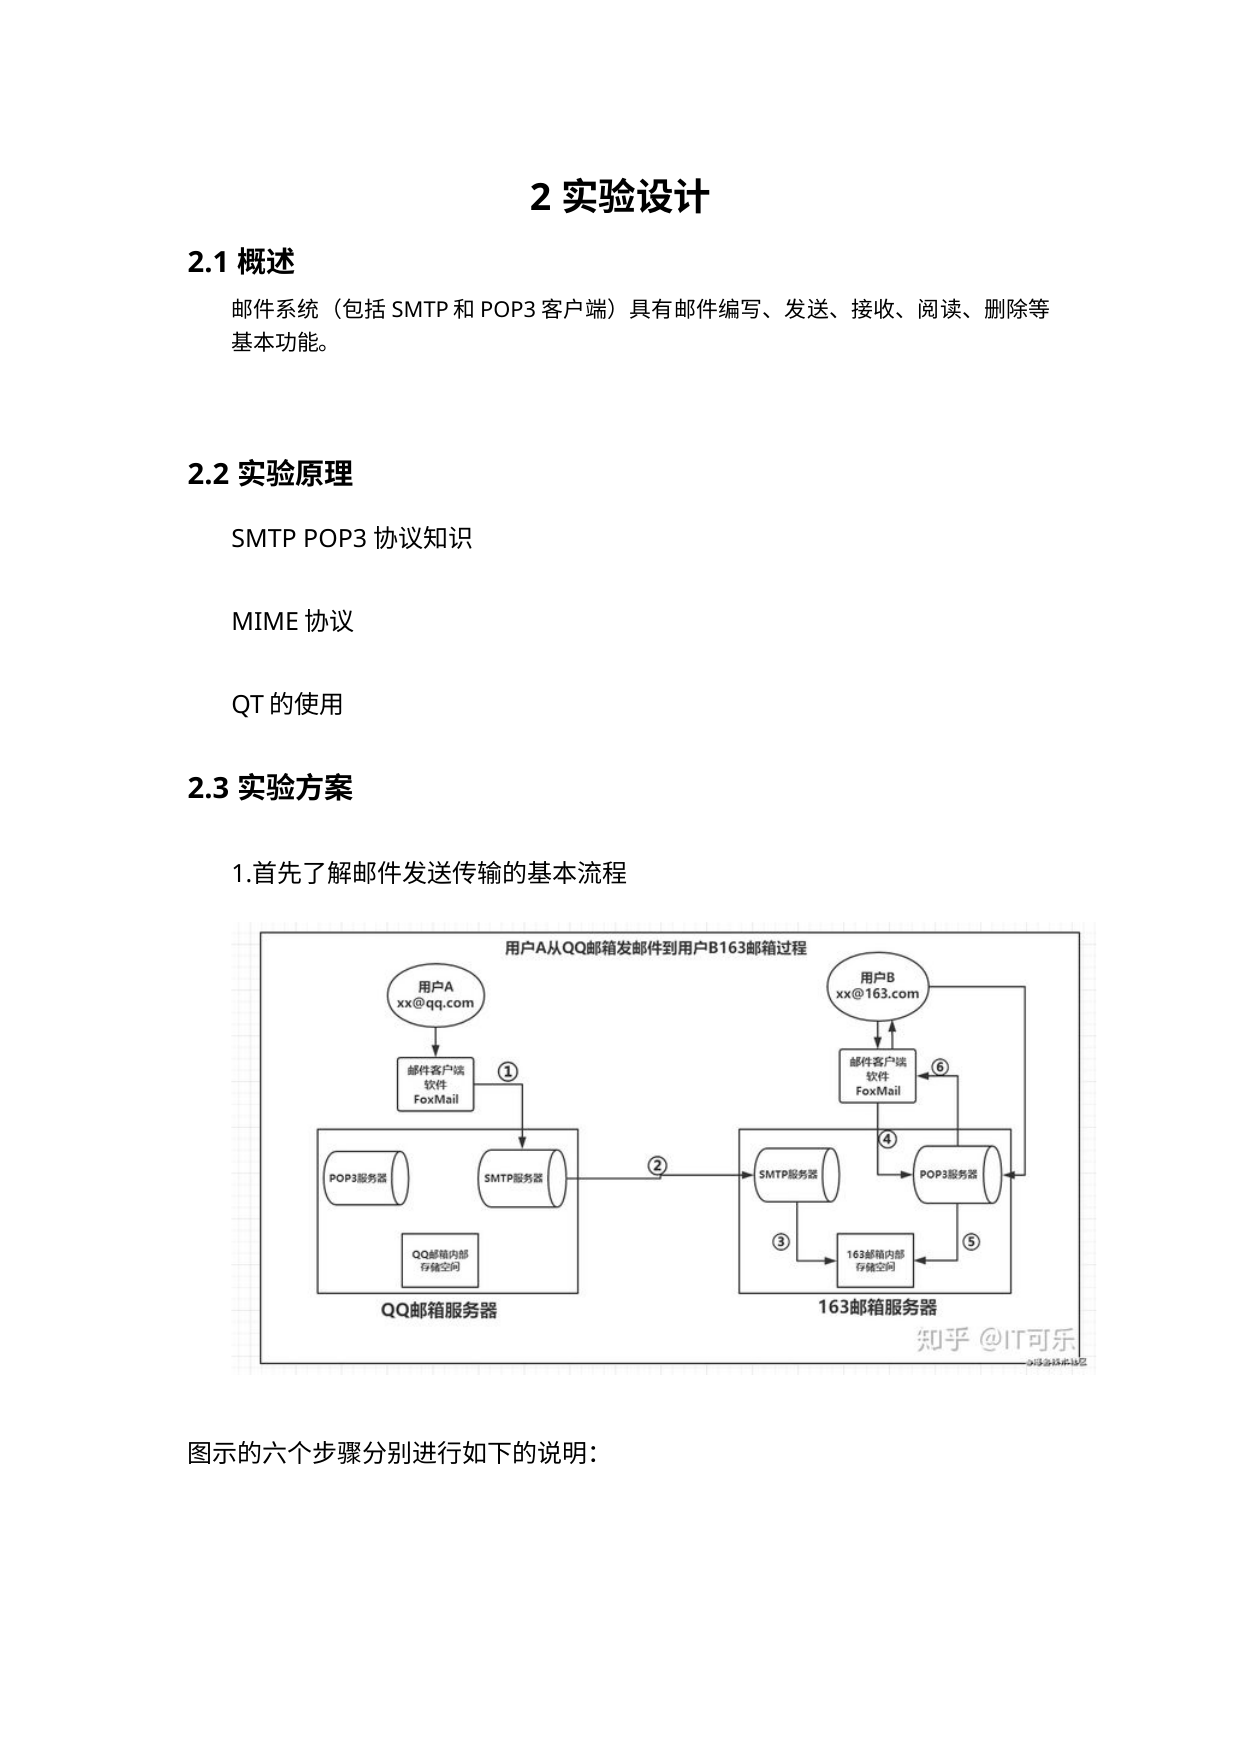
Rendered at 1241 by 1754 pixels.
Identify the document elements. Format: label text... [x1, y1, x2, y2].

list 邮件系统（包括SMTP和POP3客户端）具有邮件编写、发送、接收、阅读、删除等基本功能。 [231, 292, 1053, 357]
picture [231, 922, 1097, 1375]
text SMTP POP3 协议知识 [187, 504, 1053, 569]
text 2.3 实验方案 [187, 753, 1053, 818]
text 2 实验设计 [187, 162, 1053, 227]
text 2.1 概述 [187, 227, 1053, 292]
text 图示的六个步骤分别进行如下的说明： [187, 1419, 1053, 1484]
text QT的使用 [187, 670, 1053, 735]
text MIME协议 [187, 587, 1053, 652]
text 2.2 实验原理 [187, 439, 1053, 504]
text 1.首先了解邮件发送传输的基本流程 [187, 839, 1053, 904]
